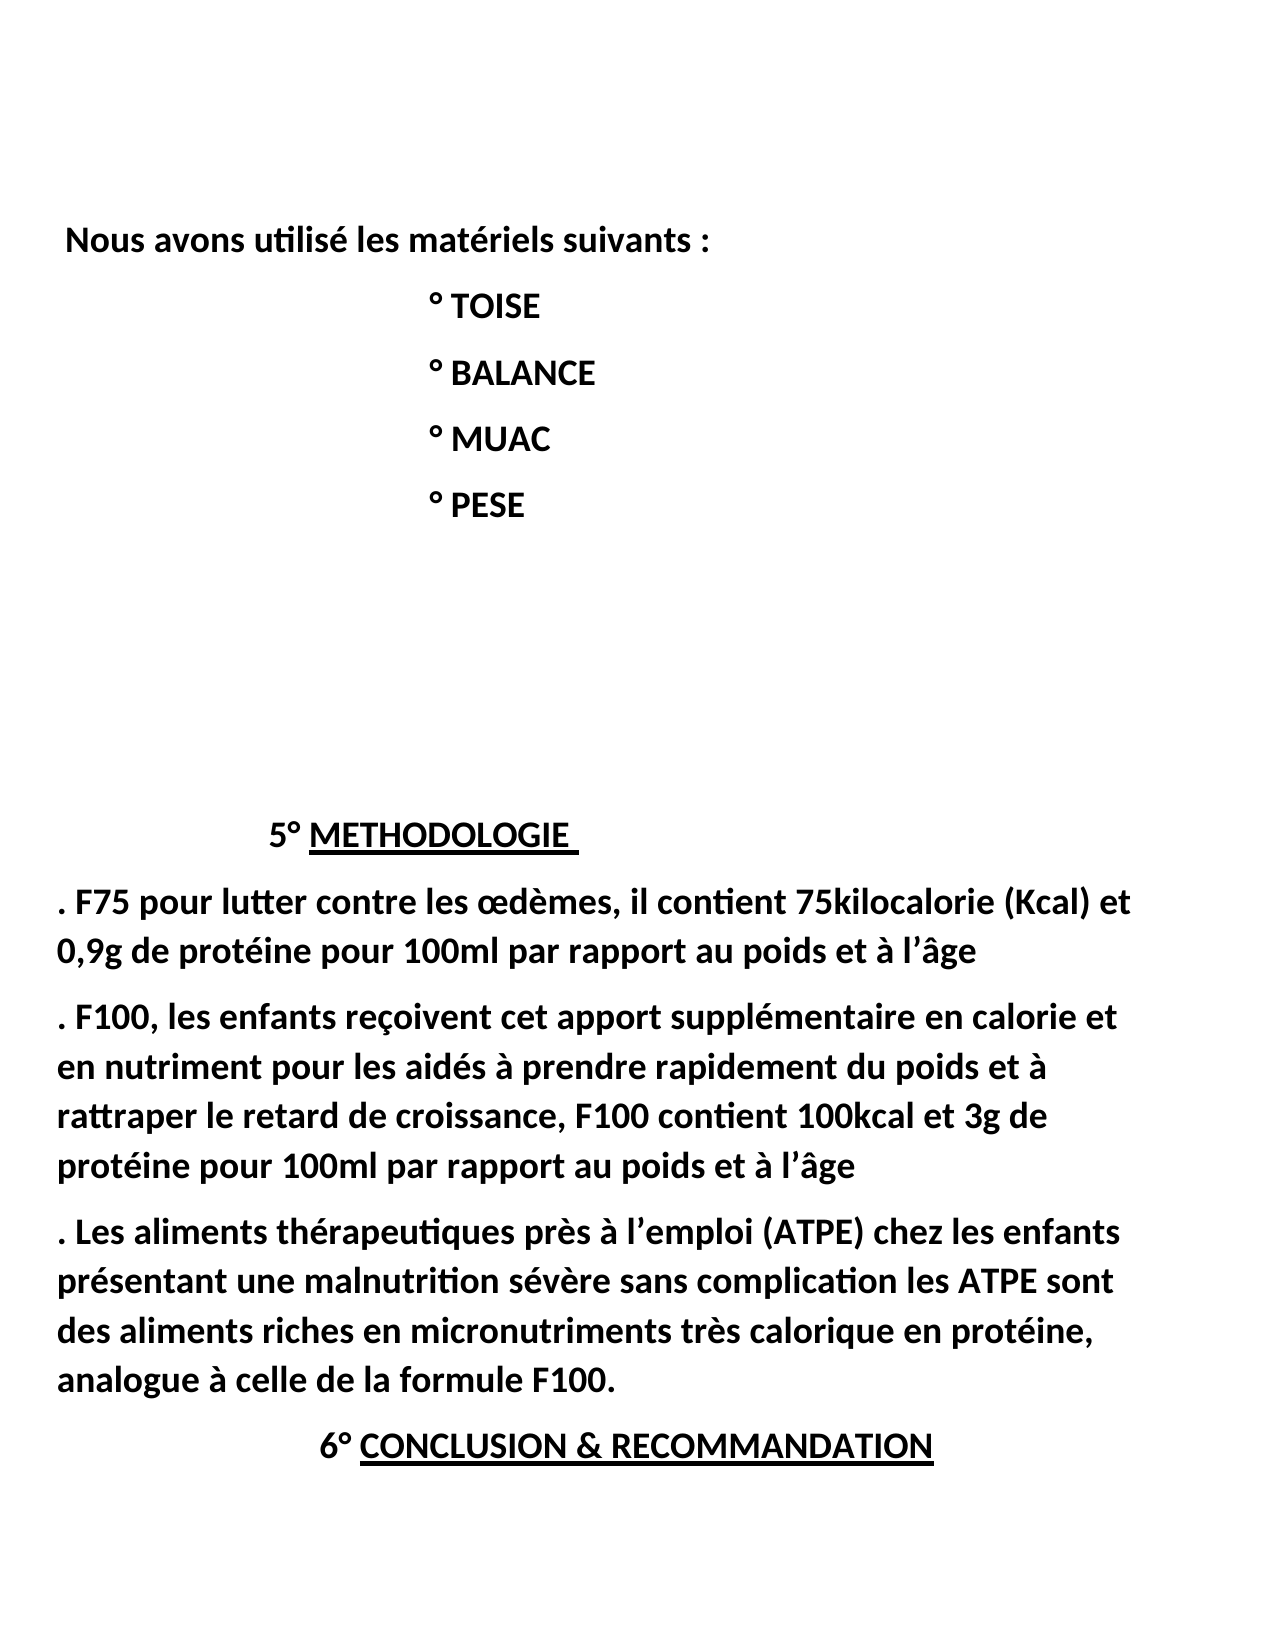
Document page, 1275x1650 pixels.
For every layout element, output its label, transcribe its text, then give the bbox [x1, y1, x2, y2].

text ° TOISE [57, 282, 1145, 328]
text Nous avons utilisé les matériels suivants : [57, 216, 1145, 262]
text . F75 pour lutter contre les œdèmes, il contient 75kilocalorie (Kcal) et 0,9g de protéine pour 100ml par rapport au poids et à l’âge [57, 878, 1145, 973]
text . F100, les enfants reçoivent cet apport supplémentaire en calorie et en nutriment pour les aidés à prendre rapidement du poids et à rattraper le retard de croissance, F100 contient 100kcal et 3g de protéine pour 100ml par rapport au poids et à l’âge [57, 993, 1145, 1187]
text 5° METHODOLOGIE [57, 811, 1145, 857]
text . Les aliments thérapeutiques près à l’emploi (ATPE) chez les enfants présentant une malnutrition sévère sans complication les ATPE sont des aliments riches en micronutriments très calorique en protéine, analogue à celle de la formule F100. [57, 1208, 1145, 1402]
text ° BALANCE [57, 348, 1145, 394]
text 6° CONCLUSION & RECOMMANDATION [57, 1422, 1145, 1468]
text ° PESE [57, 481, 1145, 527]
text ° MUAC [57, 414, 1145, 460]
